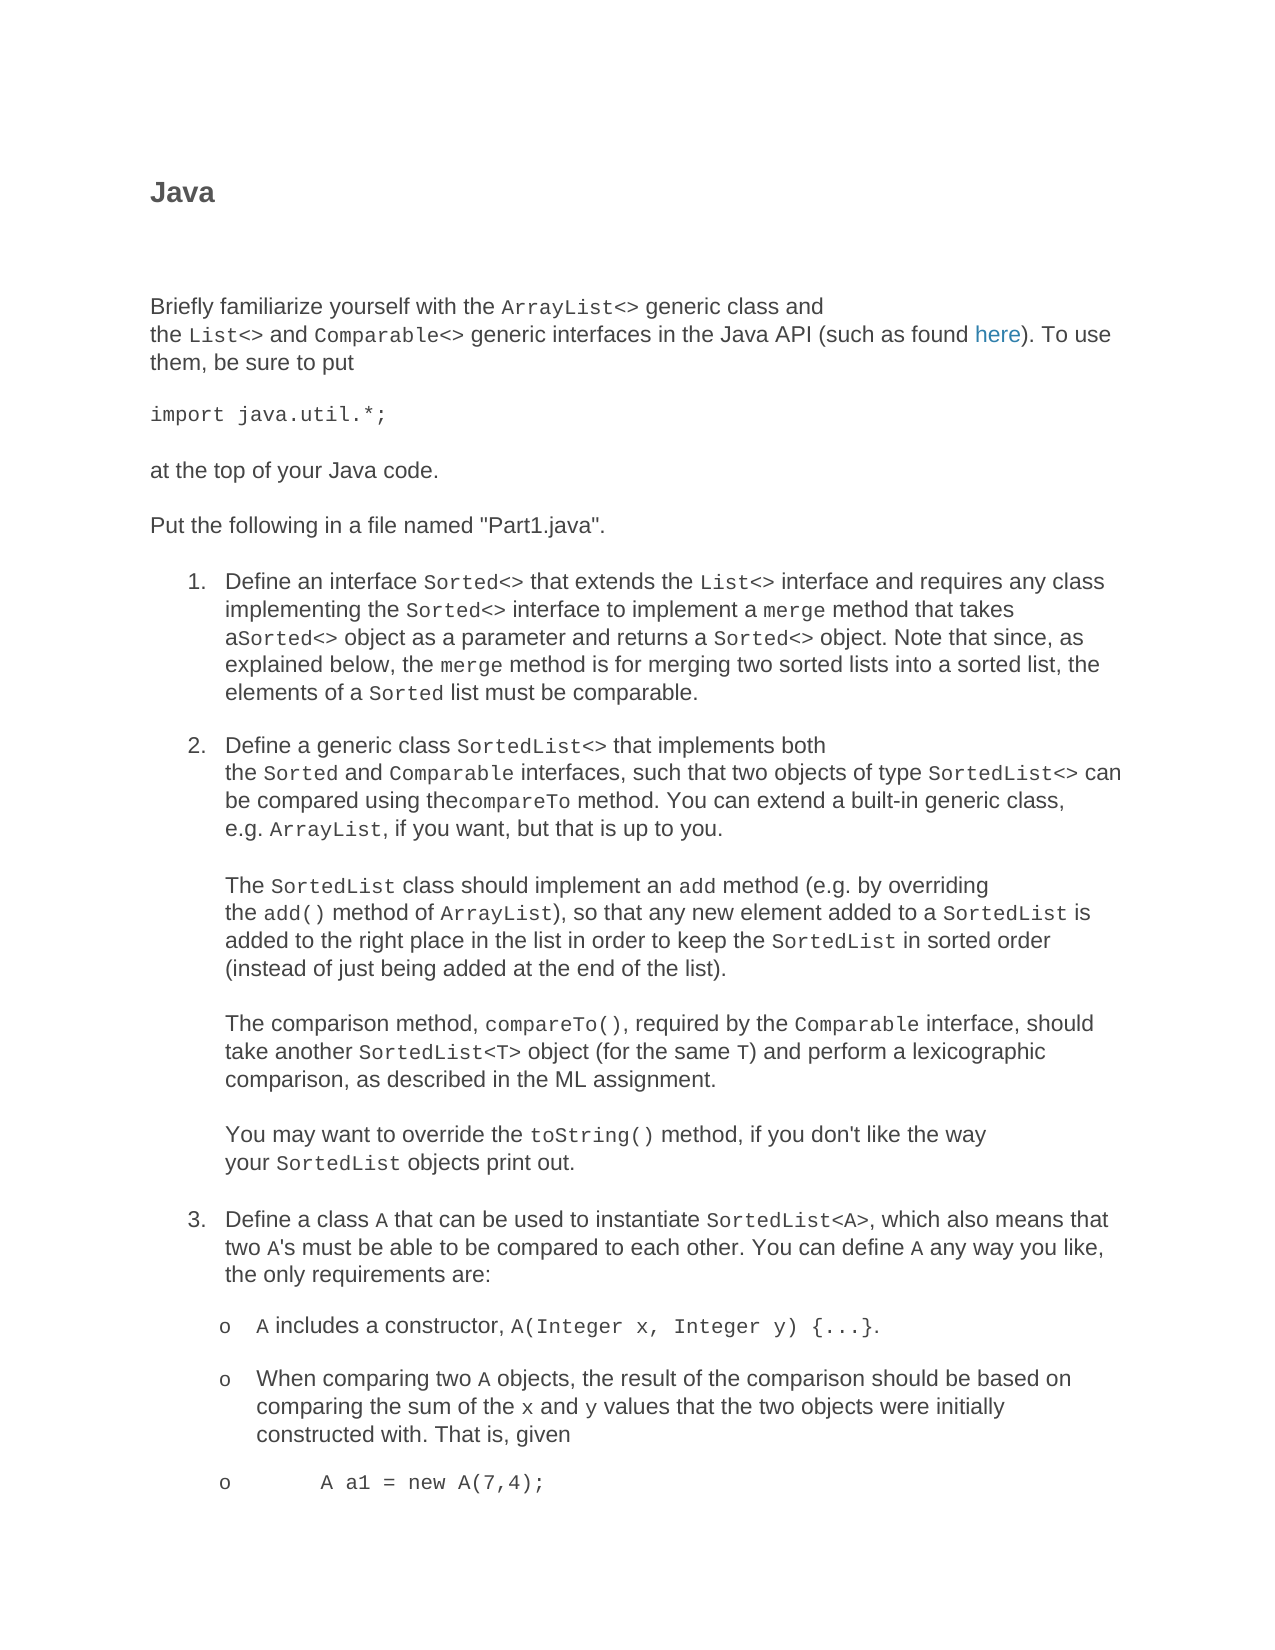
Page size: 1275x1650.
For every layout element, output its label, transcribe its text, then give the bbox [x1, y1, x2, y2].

text The comparison method, compareTo(), required by the Comparable interface, should take another SortedList<T> object (for the same T) and perform a lexicographic comparison, as described in the ML assignment. [225, 1010, 1125, 1092]
list A includes a constructor, A(Integer x, Integer y) {...}. [219, 1312, 1094, 1340]
text You may want to override the toString() method, if you don't like the way your SortedList objects print out. [225, 1121, 1125, 1177]
list Define a generic class SortedList<> that implements both the Sorted and Comparable interfaces, such that two objects of type SortedList<> can be compared using thecompareTo method. You can extend a built-in generic class, e.g. ArrayList, if you want, but that is up to you. [187, 732, 1125, 842]
text import java.util.*; [150, 404, 1125, 428]
list A a1 = new A(7,4); [219, 1472, 1094, 1496]
list Define a class A that can be used to instantiate SortedList<A>, which also means that two A's must be able to be compared to each other. You can define A any way you like, the only requirements are: [187, 1206, 1125, 1287]
text Put the following in a file named "Part1.java". [150, 512, 1125, 539]
text at the top of your Java code. [150, 457, 1125, 483]
list Define an interface Sorted<> that extends the List<> interface and requires any class implementing the Sorted<> interface to implement a merge method that takes aSorted<> object as a parameter and returns a Sorted<> object. Note that since, as explained below, the merge method is for merging two sorted lists into a sorted list, the elements of a Sorted list must be comparable. [187, 568, 1125, 707]
text The SortedList class should implement an add method (e.g. by overriding the add() method of ArrayList), so that any new element added to a SortedList is added to the right place in the list in order to keep the SortedList in sorted order (instead of just being added at the end of the list). [225, 872, 1125, 981]
list When comparing two A objects, the result of the comparison should be based on comparing the sum of the x and y values that the two objects were initially constructed with. That is, given [219, 1365, 1094, 1447]
text Java [150, 175, 1125, 208]
text Briefly familiarize yourself with the ArrayList<> generic class and the List<> and Comparable<> generic interfaces in the Java API (such as found here). To use them, be sure to put [150, 293, 1125, 375]
